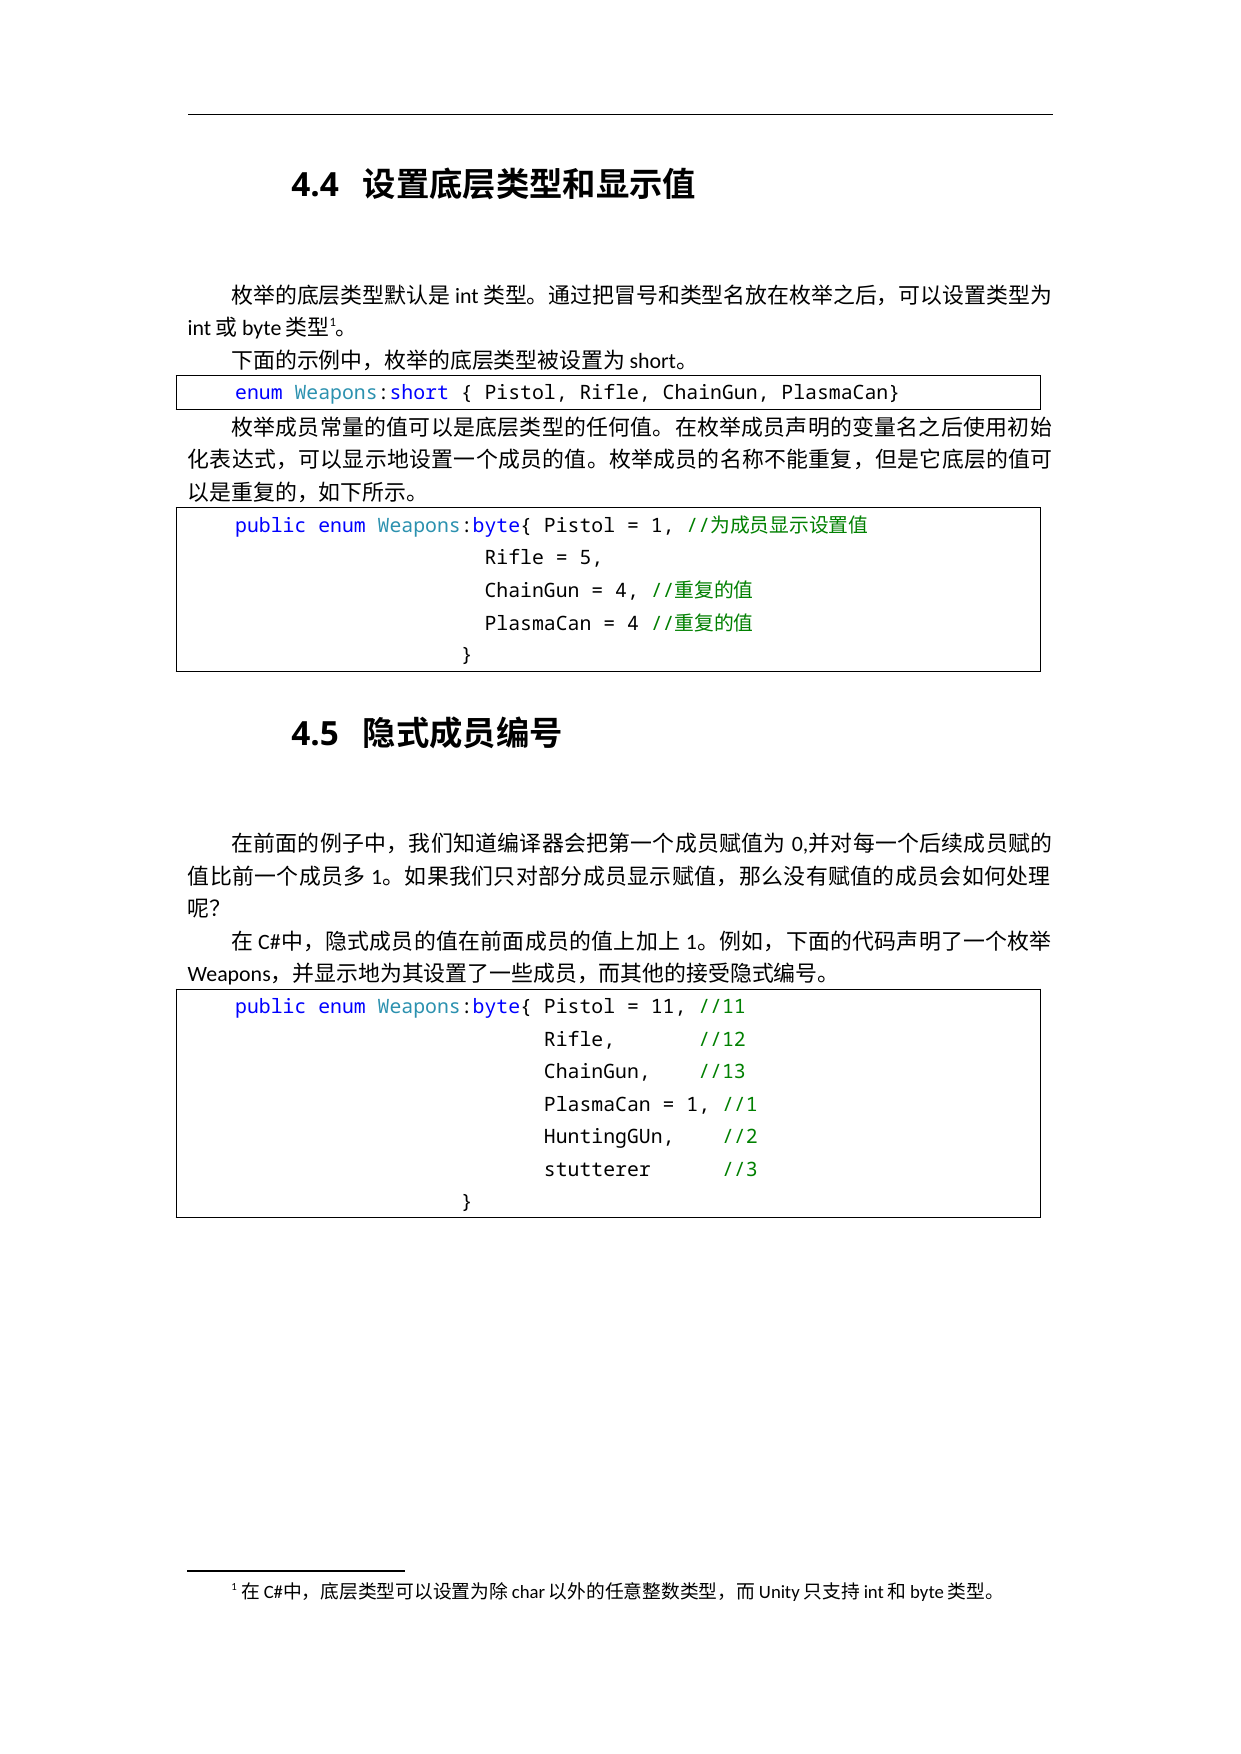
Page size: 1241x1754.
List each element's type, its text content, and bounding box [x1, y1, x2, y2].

text 在前面的例子中，我们知道编译器会把第一个成员赋值为0,并对每一个后续成员赋的值比前一个成员多1。如果我们只对部分成员显示赋值，那么没有赋值的成员会如何处理呢？ [187, 826, 1053, 923]
table_header public enum Weapons:byte{ Pistol = 11, //11 Rifle, //12 ChainGun, //13 PlasmaCan = 1, //1 HuntingGUn, //2 stutterer //3 } [177, 990, 1040, 1217]
subtitle 设置底层类型和显示值 [247, 150, 1053, 215]
text 枚举成员常量的值可以是底层类型的任何值。在枚举成员声明的变量名之后使用初始化表达式，可以显示地设置一个成员的值。枚举成员的名称不能重复，但是它底层的值可以是重复的，如下所示。 [187, 409, 1053, 507]
text 枚举的底层类型默认是int类型。通过把冒号和类型名放在枚举之后，可以设置类型为int或byte类型。 [187, 277, 1053, 342]
text 下面的示例中，枚举的底层类型被设置为short。 [187, 342, 1053, 375]
text 在C#中，隐式成员的值在前面成员的值上加上1。例如，下面的代码声明了一个枚举Weapons，并显示地为其设置了一些成员，而其他的接受隐式编号。 [187, 923, 1053, 988]
subtitle 隐式成员编号 [247, 699, 1053, 764]
table_header public enum Weapons:byte{ Pistol = 1, //为成员显示设置值 Rifle = 5, ChainGun = 4, //重复的值 PlasmaCan = 4 //重复的值 } [177, 508, 1040, 671]
table_header enum Weapons:short { Pistol, Rifle, ChainGun, PlasmaCan} [177, 376, 1040, 408]
